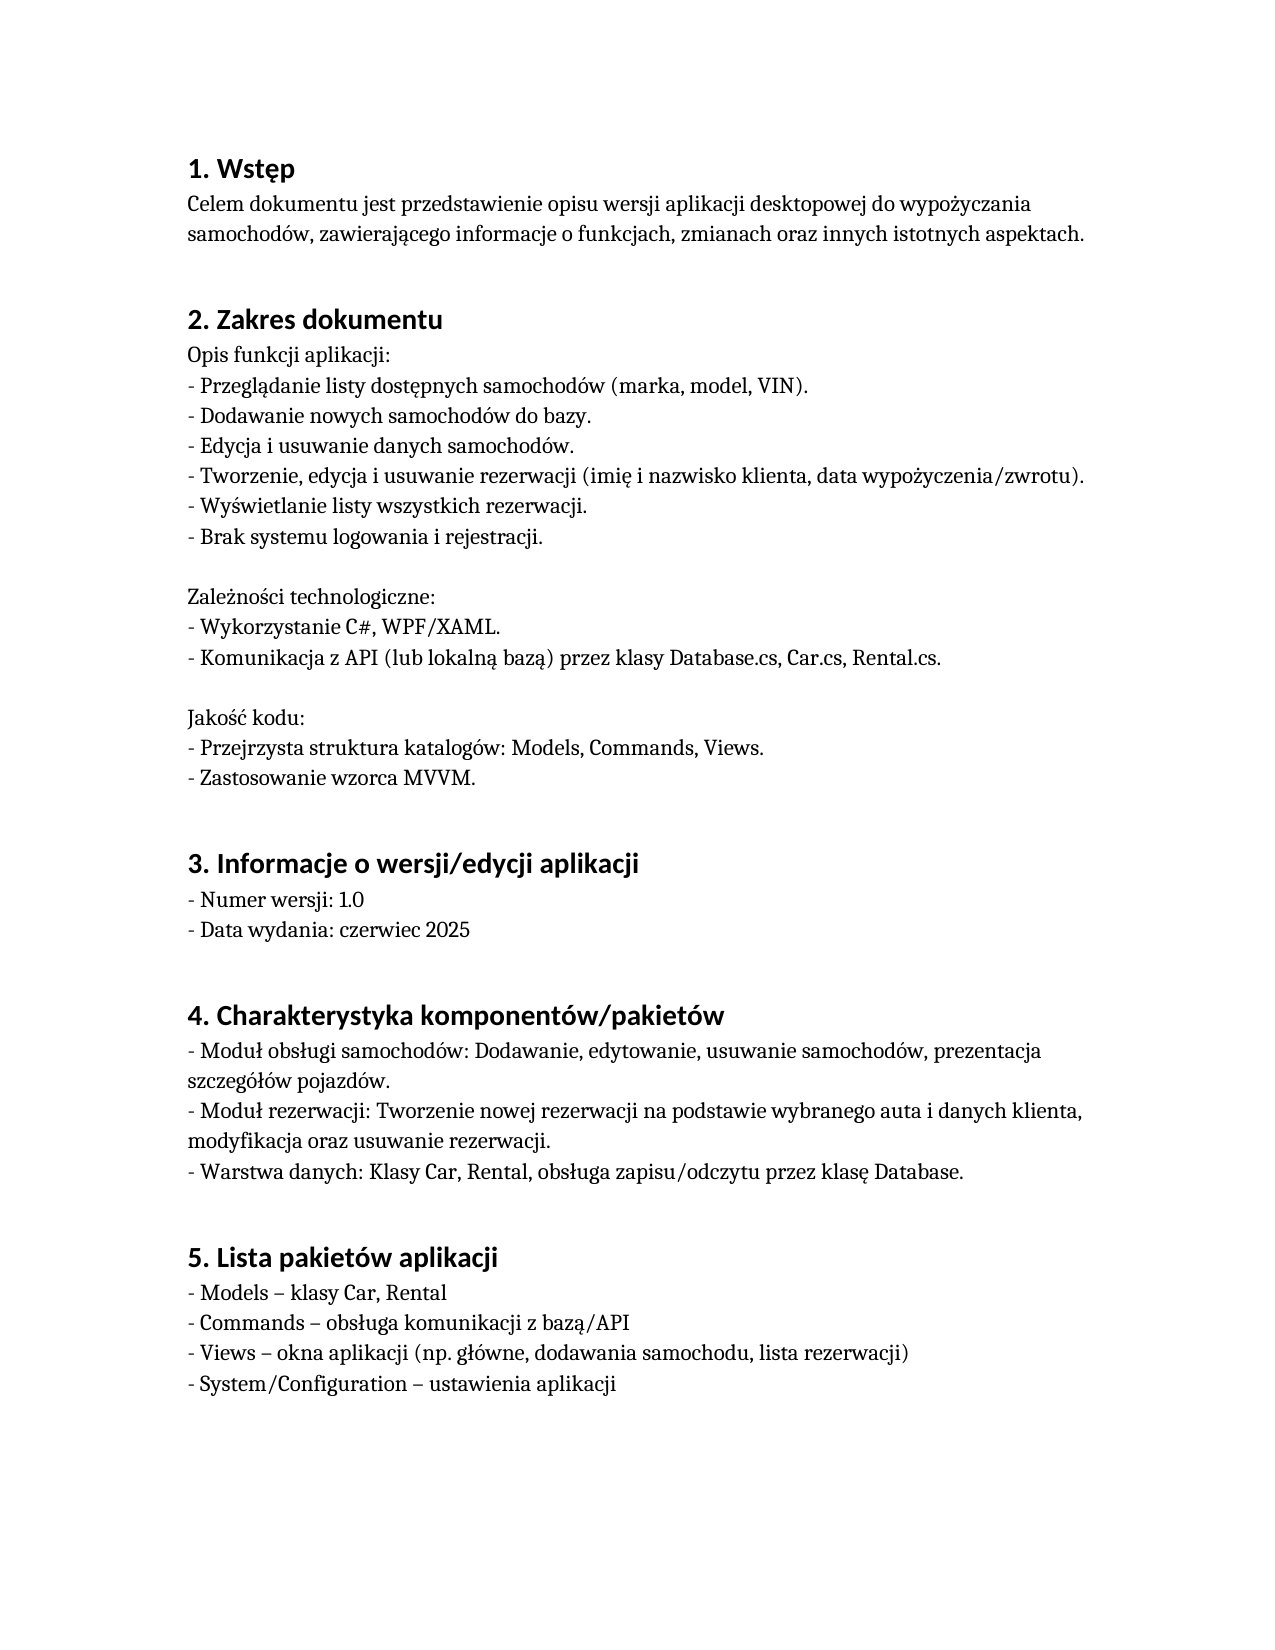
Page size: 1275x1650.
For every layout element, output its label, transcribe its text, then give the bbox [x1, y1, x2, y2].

text Celem dokumentu jest przedstawienie opisu wersji aplikacji desktopowej do wypożyczania samochodów, zawierającego informacje o funkcjach, zmianach oraz innych istotnych aspektach. [187, 191, 1087, 247]
subtitle 1. Wstęp [187, 150, 1087, 186]
text Opis funkcji aplikacji: - Przeglądanie listy dostępnych samochodów (marka, model, VIN). - Dodawanie nowych samochodów do bazy. - Edycja i usuwanie danych samochodów. - Tworzenie, edycja i usuwanie rezerwacji (imię i nazwisko klienta, data wypożyczenia/zwrotu). - Wyświetlanie listy wszystkich rezerwacji. - Brak systemu logowania i rejestracji. Zależności technologiczne: - Wykorzystanie C#, WPF/XAML. - Komunikacja z API (lub lokalną bazą) przez klasy Database.cs, Car.cs, Rental.cs. Jakość kodu: - Przejrzysta struktura katalogów: Models, Commands, Views. - Zastosowanie wzorca MVVM. [187, 342, 1087, 792]
subtitle 5. Lista pakietów aplikacji [187, 1239, 1087, 1274]
text - Numer wersji: 1.0 - Data wydania: czerwiec 2025 [187, 886, 1087, 943]
subtitle 3. Informacje o wersji/edycji aplikacji [187, 845, 1087, 881]
text - Moduł obsługi samochodów: Dodawanie, edytowanie, usuwanie samochodów, prezentacja szczegółów pojazdów. - Moduł rezerwacji: Tworzenie nowej rezerwacji na podstawie wybranego auta i danych klienta, modyfikacja oraz usuwanie rezerwacji. - Warstwa danych: Klasy Car, Rental, obsługa zapisu/odczytu przez klasę Database. [187, 1038, 1087, 1185]
subtitle 4. Charakterystyka komponentów/pakietów [187, 997, 1087, 1032]
text - Models – klasy Car, Rental - Commands – obsługa komunikacji z bazą/API - Views – okna aplikacji (np. główne, dodawania samochodu, lista rezerwacji) - System/Configuration – ustawienia aplikacji [187, 1280, 1087, 1397]
subtitle 2. Zakres dokumentu [187, 301, 1087, 337]
